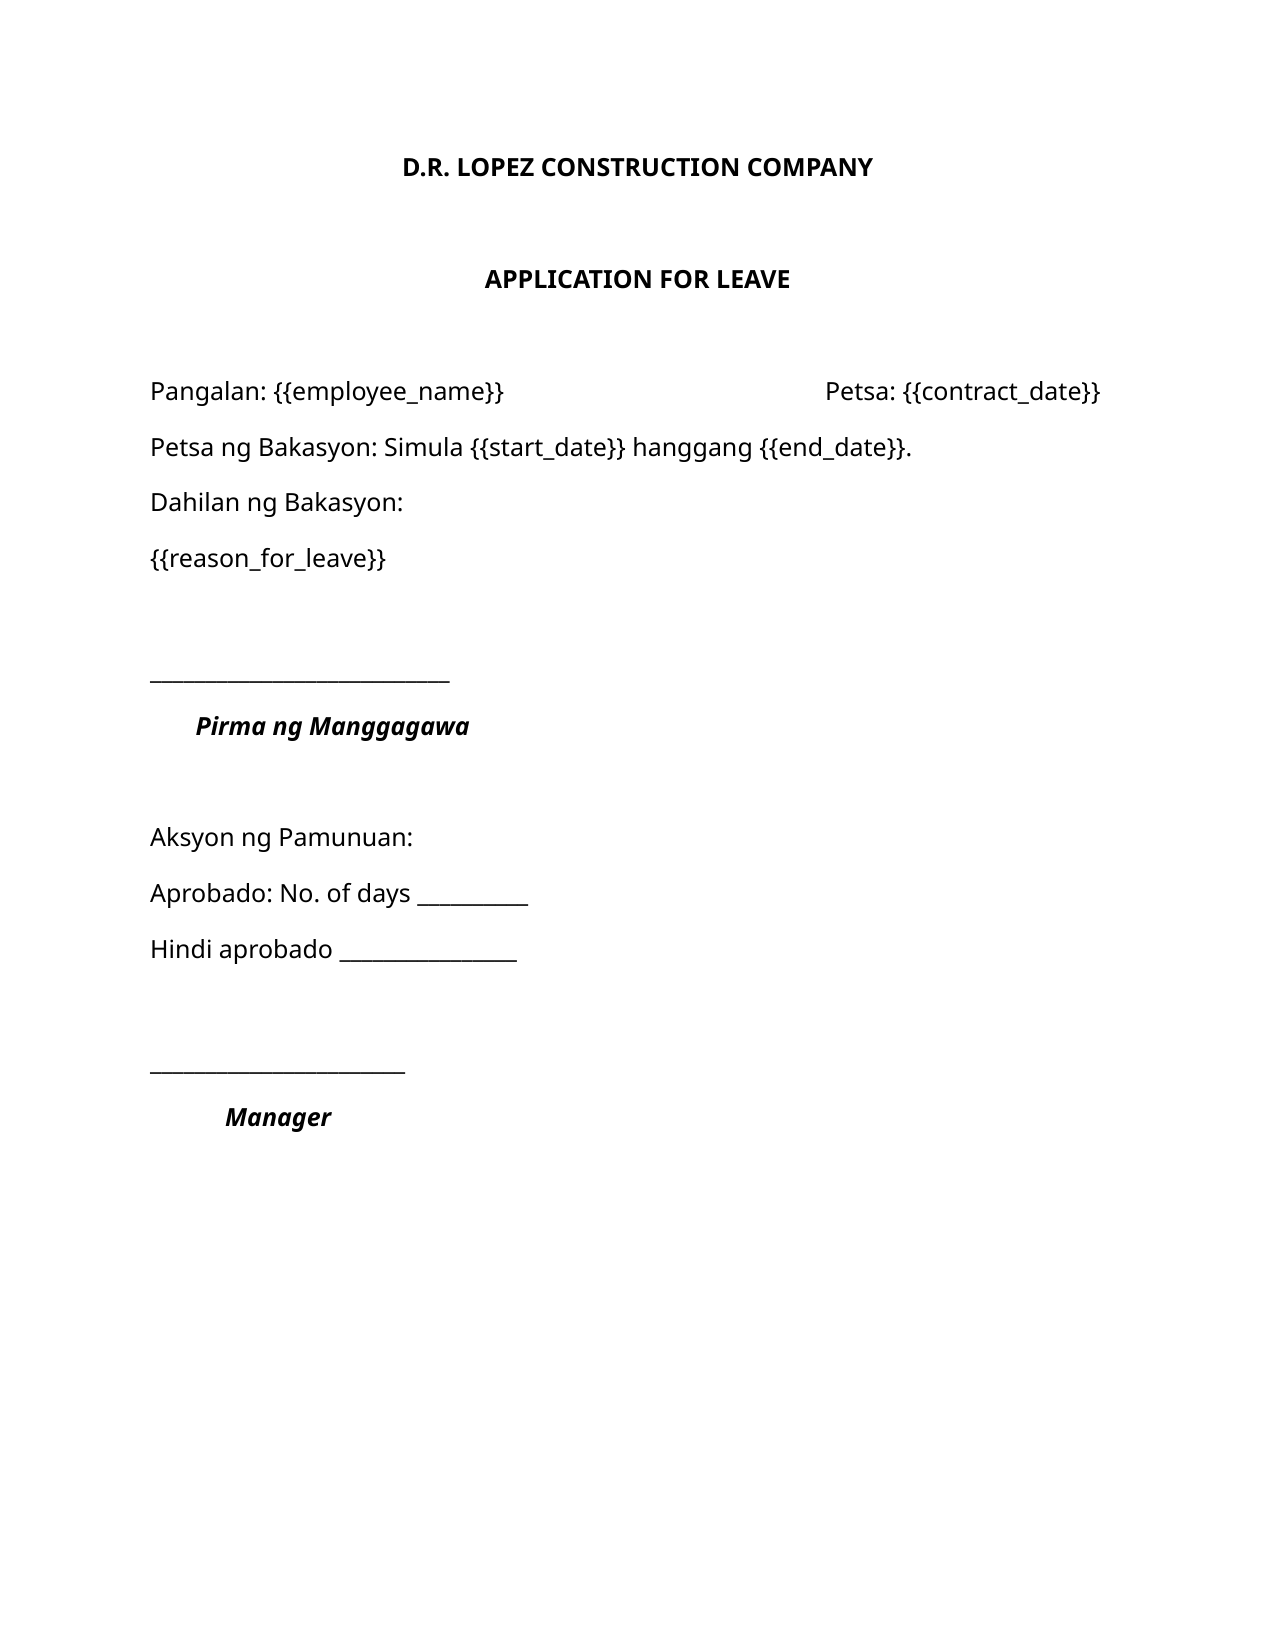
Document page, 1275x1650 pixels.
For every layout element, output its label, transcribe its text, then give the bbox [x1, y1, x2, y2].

text Dahilan ng Bakasyon: [150, 485, 1125, 519]
text Manager [150, 1099, 1125, 1133]
text APPLICATION FOR LEAVE [150, 262, 1125, 296]
text {{reason_for_leave}} [150, 541, 1125, 575]
text ___________________________ [150, 652, 1125, 687]
text Aksyon ng Pamunuan: [150, 820, 1125, 854]
text Aprobado: No. of days __________ [150, 876, 1125, 910]
text Pangalan: {{employee_name}} Petsa: {{contract_date}} [150, 373, 1125, 407]
text _______________________ [150, 1043, 1125, 1077]
text Petsa ng Bakasyon: Simula {{start_date}} hanggang {{end_date}}. [150, 429, 1125, 463]
text D.R. LOPEZ CONSTRUCTION COMPANY [150, 150, 1125, 184]
text Hindi aprobado ________________ [150, 932, 1125, 966]
text Pirma ng Manggagawa [150, 708, 1125, 742]
